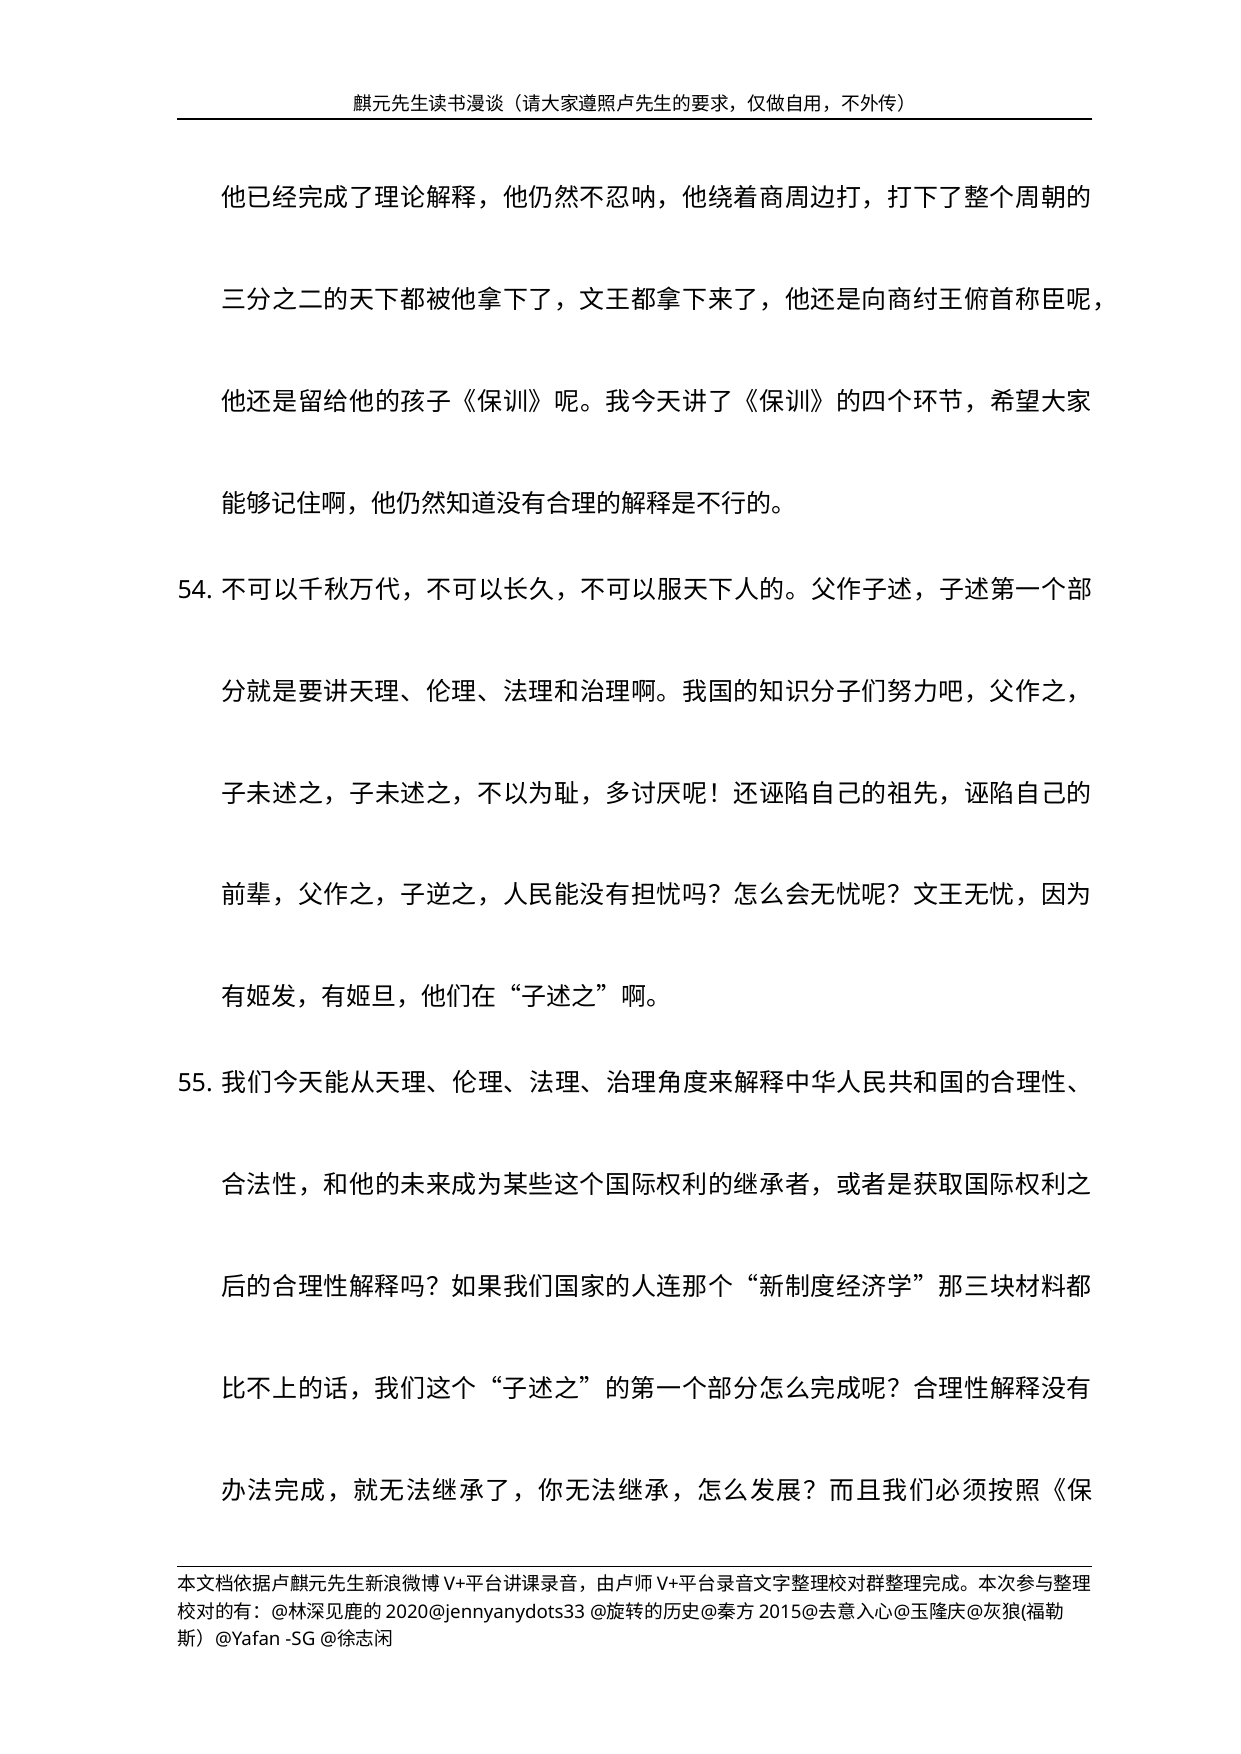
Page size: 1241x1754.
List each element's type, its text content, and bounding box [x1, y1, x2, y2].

list ﻿不可以千秋万代，不可以长久，不可以服天下人的。父作子述，子述第一个部分就是要讲天理、伦理、法理和治理啊。我国的知识分子们努力吧，父作之，子未述之，子未述之，不以为耻，多讨厌呢！还诬陷自己的祖先，诬陷自己的前辈，父作之，子逆之，人民能没有担忧吗？怎么会无忧呢？文王无忧，因为有姬发，有姬旦，他们在“子述之”啊。 [177, 553, 1092, 1029]
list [177, 1047, 1092, 1522]
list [177, 162, 1092, 535]
